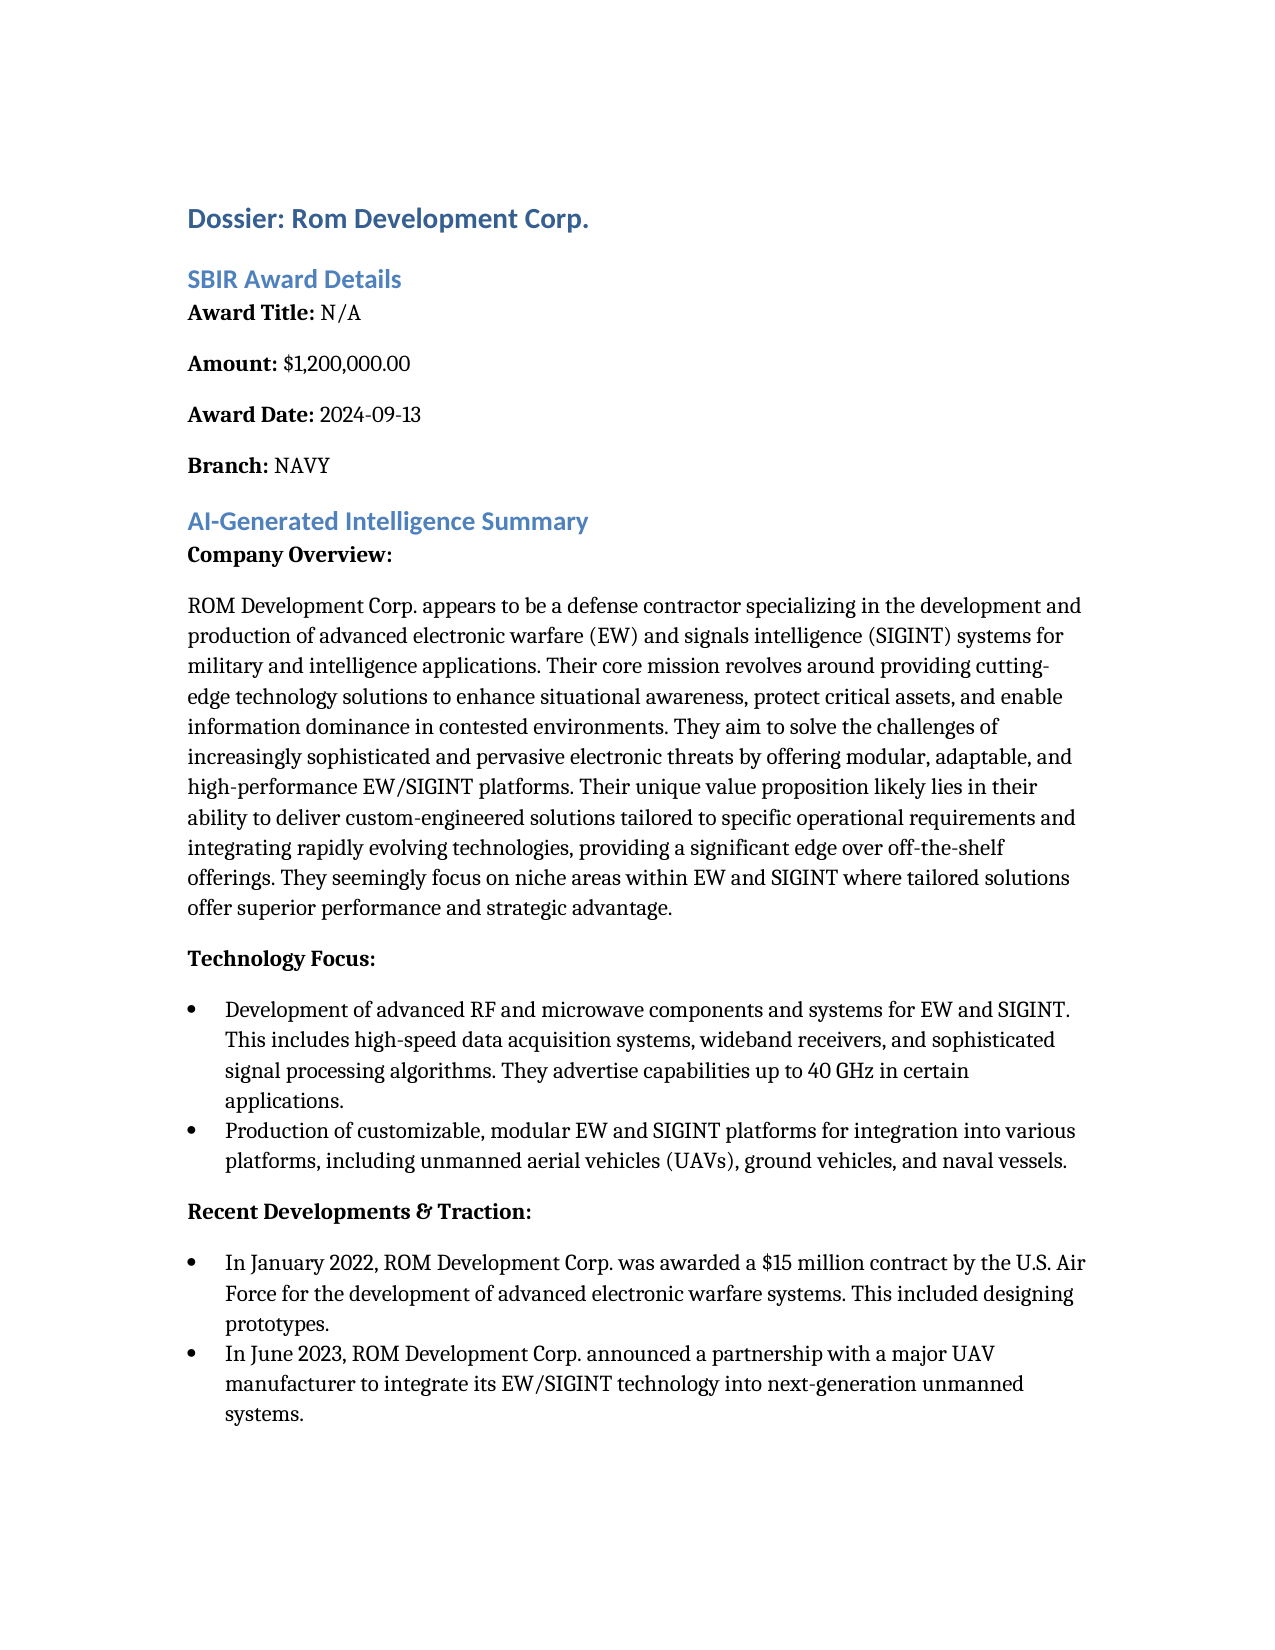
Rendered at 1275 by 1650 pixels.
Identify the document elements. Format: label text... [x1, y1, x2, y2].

text Technology Focus: [187, 946, 1087, 972]
text Award Title: N/A [187, 300, 1087, 326]
text Company Overview: [187, 542, 1087, 568]
subtitle SBIR Award Details [187, 262, 1087, 295]
text Amount: $1,200,000.00 [187, 351, 1087, 377]
list Development of advanced RF and microwave components and systems for EW and SIGINT. This includes high-speed data acquisition systems, wideband receivers, and sophisticated signal processing algorithms. They advertise capabilities up to 40 GHz in certain applications. [187, 997, 1087, 1114]
list Production of customizable, modular EW and SIGINT platforms for integration into various platforms, including unmanned aerial vehicles (UAVs), ground vehicles, and naval vessels. [187, 1118, 1087, 1174]
list In January 2022, ROM Development Corp. was awarded a $15 million contract by the U.S. Air Force for the development of advanced electronic warfare systems. This included designing prototypes. [187, 1250, 1087, 1337]
subtitle AI-Generated Intelligence Summary [187, 504, 1087, 537]
subtitle Dossier: Rom Development Corp. [187, 200, 1087, 236]
text Branch: NAVY [187, 453, 1087, 479]
text ROM Development Corp. appears to be a defense contractor specializing in the development and production of advanced electronic warfare (EW) and signals intelligence (SIGINT) systems for military and intelligence applications. Their core mission revolves around providing cutting-edge technology solutions to enhance situational awareness, protect critical assets, and enable information dominance in contested environments. They aim to solve the challenges of increasingly sophisticated and pervasive electronic threats by offering modular, adaptable, and high-performance EW/SIGINT platforms. Their unique value proposition likely lies in their ability to deliver custom-engineered solutions tailored to specific operational requirements and integrating rapidly evolving technologies, providing a significant edge over off-the-shelf offerings. They seemingly focus on niche areas within EW and SIGINT where tailored solutions offer superior performance and strategic advantage. [187, 593, 1087, 921]
text Recent Developments & Traction: [187, 1199, 1087, 1225]
text Award Date: 2024-09-13 [187, 402, 1087, 428]
list In June 2023, ROM Development Corp. announced a partnership with a major UAV manufacturer to integrate its EW/SIGINT technology into next-generation unmanned systems. [187, 1341, 1087, 1427]
